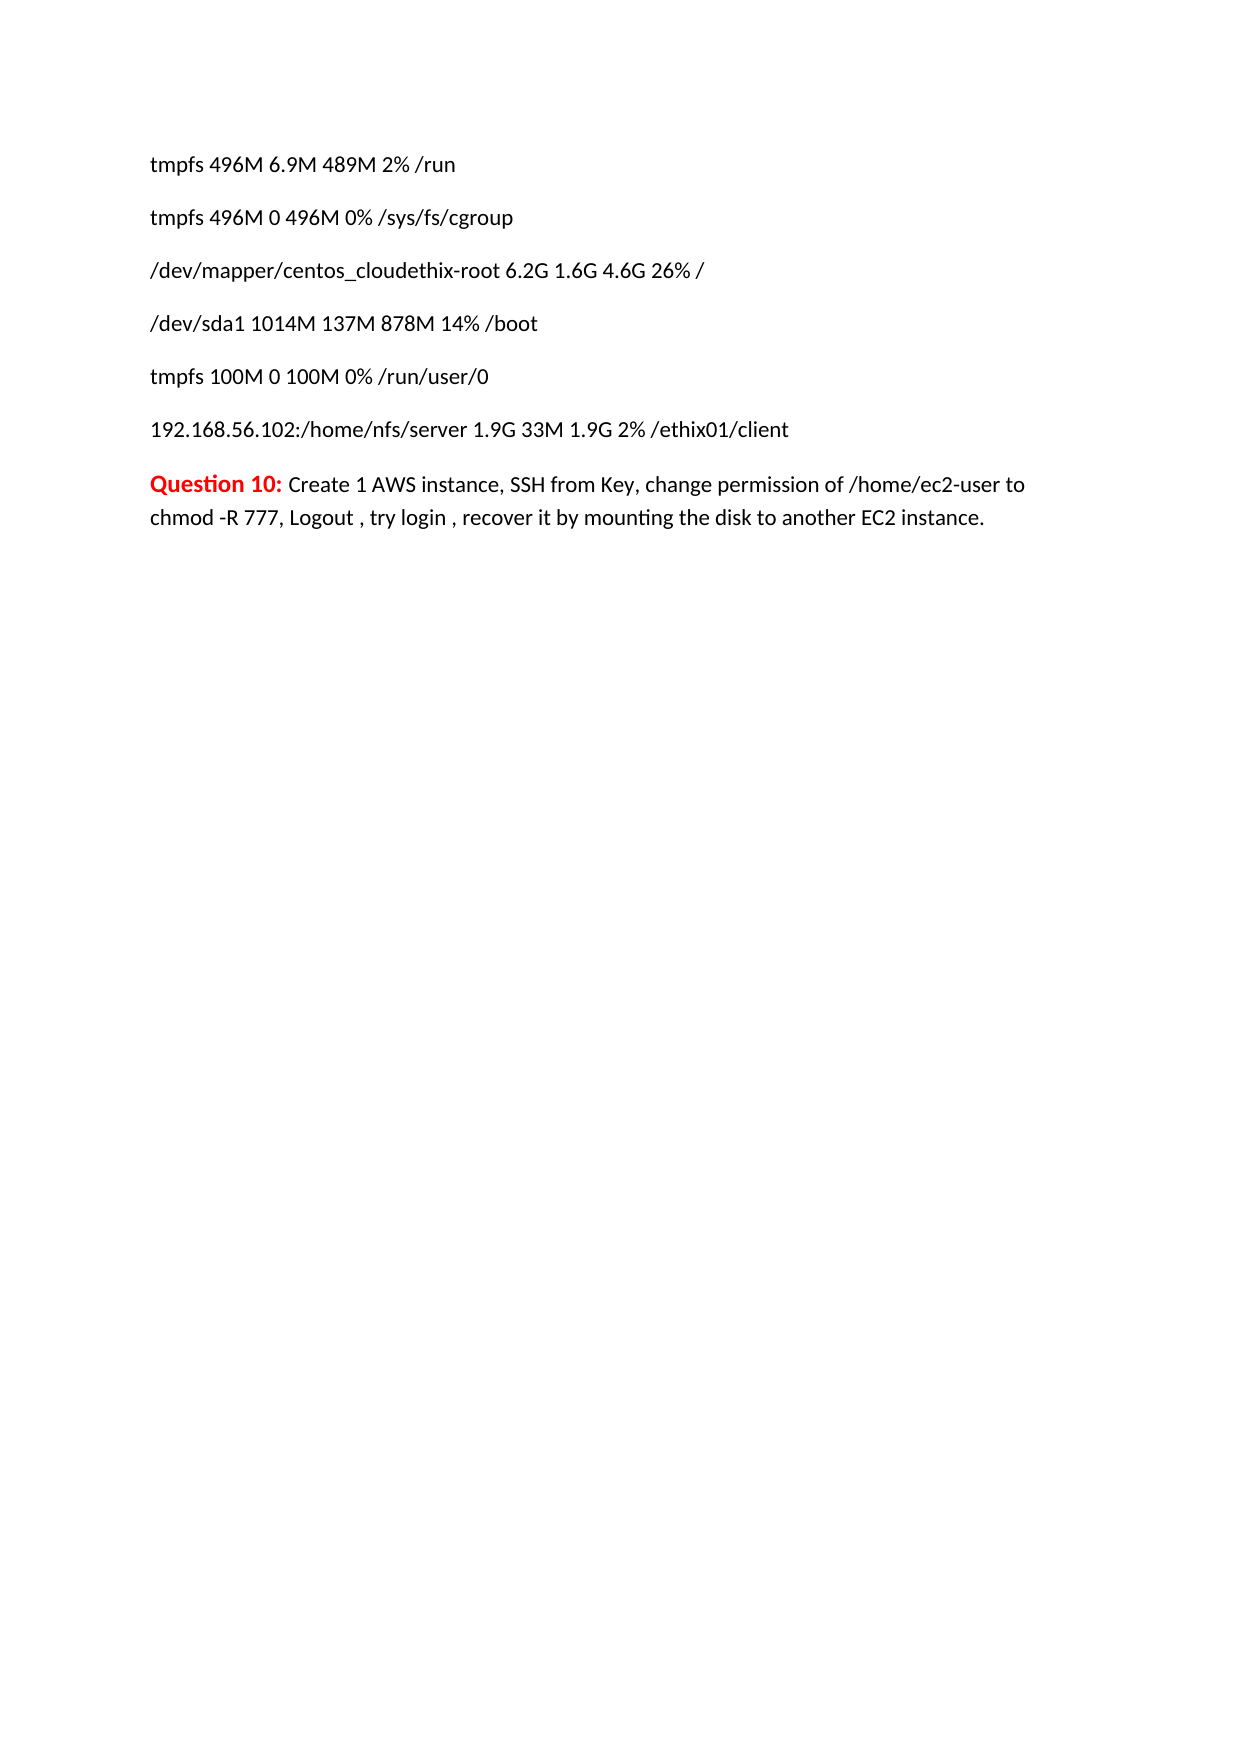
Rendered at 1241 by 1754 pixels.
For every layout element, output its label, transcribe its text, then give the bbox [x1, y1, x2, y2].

text tmpfs 496M 6.9M 489M 2% /run [150, 150, 1090, 178]
text Question 10: Create 1 AWS instance, SSH from Key, change permission of /home/ec2-user to chmod -R 777, Logout , try login , recover it by mounting the disk to another EC2 instance. [150, 468, 1090, 531]
text /dev/mapper/centos_cloudethix-root 6.2G 1.6G 4.6G 26% / [150, 256, 1090, 284]
text tmpfs 100M 0 100M 0% /run/user/0 [150, 362, 1090, 390]
text /dev/sda1 1014M 137M 878M 14% /boot [150, 309, 1090, 337]
text tmpfs 496M 0 496M 0% /sys/fs/cgroup [150, 203, 1090, 231]
text 192.168.56.102:/home/nfs/server 1.9G 33M 1.9G 2% /ethix01/client [150, 415, 1090, 443]
